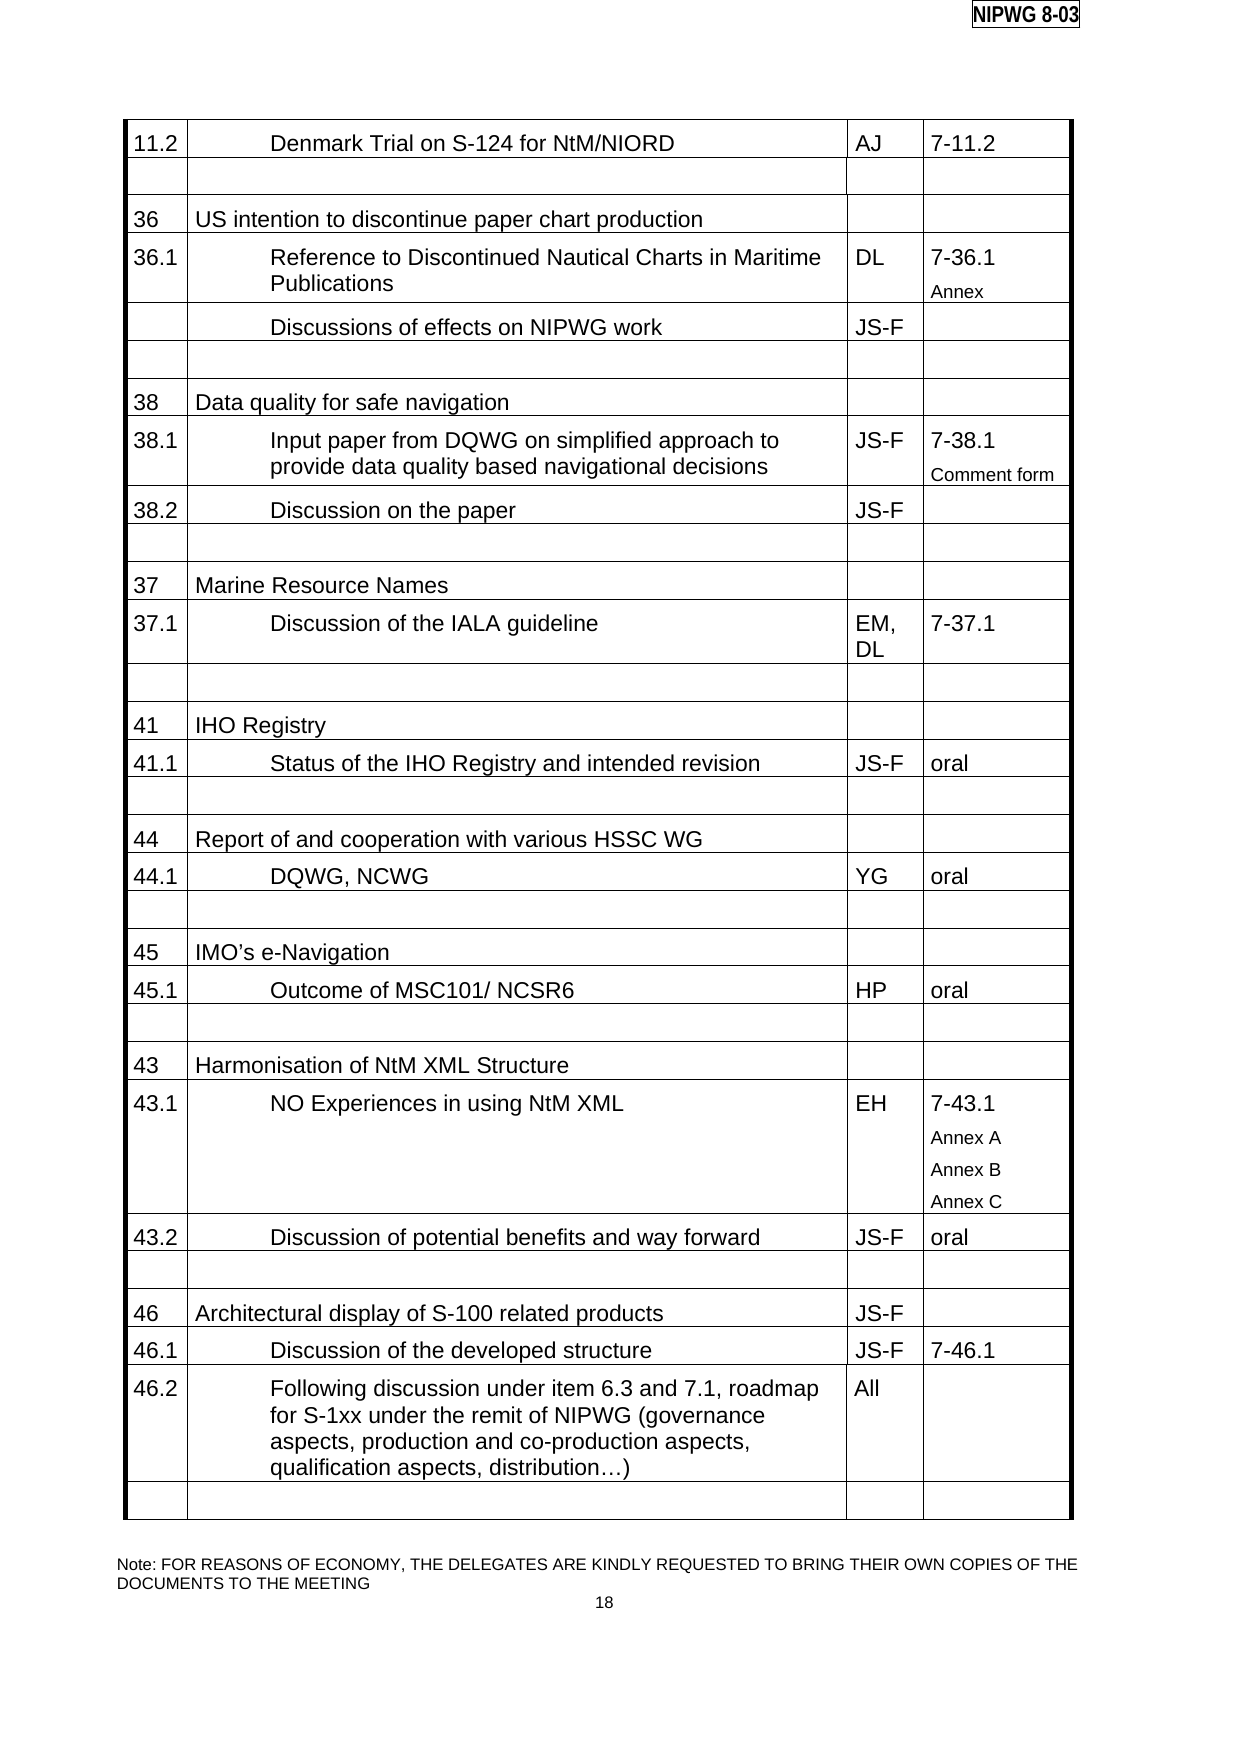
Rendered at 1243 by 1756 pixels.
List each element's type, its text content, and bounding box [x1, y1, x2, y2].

table_cell [924, 815, 1069, 852]
table_cell 44.1 [128, 853, 187, 890]
table_cell 41 [128, 702, 187, 738]
table_cell [188, 524, 847, 561]
table_cell [924, 929, 1069, 965]
table_cell [924, 562, 1069, 599]
table_cell [848, 1251, 923, 1288]
table_cell [847, 158, 923, 194]
table_cell Following discussion under item 6.3 and 7.1, roadmap for S-1xx under the remit of NIPWG (governance aspects, production and co-production aspects, qualification aspects, distribution…) [188, 1365, 846, 1481]
table_cell [924, 195, 1069, 232]
table_cell 45 [128, 929, 187, 965]
table_cell [848, 664, 923, 701]
table_cell oral [924, 740, 1069, 776]
table_cell [128, 664, 187, 701]
table_cell 43 [128, 1042, 187, 1079]
table_cell [188, 891, 847, 927]
table_cell JS-F [848, 303, 923, 340]
table_cell [924, 158, 1069, 194]
table_cell 46.1 [128, 1327, 187, 1364]
table_cell [848, 524, 923, 561]
table_cell [188, 664, 847, 701]
table_cell EH [848, 1080, 923, 1212]
table_cell JS-F [848, 1289, 923, 1326]
table_cell 36.1 [128, 233, 187, 302]
table_cell [188, 1251, 847, 1288]
table_cell [924, 891, 1069, 927]
table_cell [848, 815, 923, 852]
table_cell [128, 524, 187, 561]
table_cell Marine Resource Names [188, 562, 847, 599]
table_cell DQWG, NCWG [188, 853, 847, 890]
table_cell Architectural display of S-100 related products [188, 1289, 847, 1326]
table_cell [924, 702, 1069, 738]
table_cell YG [848, 853, 923, 890]
table_cell 38 [128, 379, 187, 415]
table_cell HP [848, 966, 923, 1003]
table_cell Input paper from DQWG on simplified approach to provide data quality based navigational decisions [188, 416, 847, 485]
table_cell [924, 1482, 1069, 1518]
table_cell [188, 1482, 846, 1518]
table_cell 44 [128, 815, 187, 852]
table_cell 43.2 [128, 1214, 187, 1250]
table_cell JS-F [848, 1327, 923, 1364]
table_cell 37.1 [128, 600, 187, 663]
table_cell [128, 303, 187, 340]
table_cell 37 [128, 562, 187, 599]
table_cell [924, 486, 1069, 523]
table_cell 41.1 [128, 740, 187, 776]
table_cell Discussion of the IALA guideline [188, 600, 847, 663]
table_cell 7-37.1 [924, 600, 1069, 663]
table_cell IMO’s e-Navigation [188, 929, 847, 965]
table_cell 11.2 [128, 120, 187, 157]
table_cell 7-38.1 Comment form [924, 416, 1069, 485]
table_cell [924, 341, 1069, 378]
table_cell [847, 1482, 923, 1518]
table_cell Data quality for safe navigation [188, 379, 847, 415]
table_cell [848, 1004, 923, 1041]
table_cell AJ [848, 120, 923, 157]
table_cell JS-F [848, 740, 923, 776]
table_cell Discussions of effects on NIPWG work [188, 303, 847, 340]
table_cell 43.1 [128, 1080, 187, 1212]
table_cell oral [924, 966, 1069, 1003]
table_cell 45.1 [128, 966, 187, 1003]
table_cell [188, 1004, 847, 1041]
table_cell [848, 379, 923, 415]
table_cell [128, 158, 187, 194]
table_cell 46.2 [128, 1365, 187, 1481]
table_cell [924, 303, 1069, 340]
table_cell [848, 195, 923, 232]
table_cell [924, 524, 1069, 561]
table_cell [848, 891, 923, 927]
table_cell Harmonisation of NtM XML Structure [188, 1042, 847, 1079]
table_cell All [847, 1365, 923, 1481]
table_cell JS-F [848, 416, 923, 485]
table_cell [848, 1042, 923, 1079]
table_cell JS-F [848, 486, 923, 523]
table_cell [848, 702, 923, 738]
table_cell JS-F [848, 1214, 923, 1250]
table_cell [188, 341, 847, 378]
table_cell [128, 777, 187, 814]
table_cell 46 [128, 1289, 187, 1326]
table_cell US intention to discontinue paper chart production [188, 195, 847, 232]
table_cell 38.2 [128, 486, 187, 523]
table_cell oral [924, 1214, 1069, 1250]
table_cell [924, 664, 1069, 701]
table_cell IHO Registry [188, 702, 847, 738]
table_cell [924, 379, 1069, 415]
table_cell [128, 1251, 187, 1288]
table_cell 7-43.1 Annex A Annex B Annex C [924, 1080, 1069, 1212]
table_cell oral [924, 853, 1069, 890]
table_cell Discussion of potential benefits and way forward [188, 1214, 847, 1250]
table_cell Status of the IHO Registry and intended revision [188, 740, 847, 776]
table_cell 36 [128, 195, 187, 232]
table_cell [128, 1482, 187, 1518]
table_cell [848, 777, 923, 814]
table_cell NO Experiences in using NtM XML [188, 1080, 847, 1212]
table_cell [848, 562, 923, 599]
table_cell [128, 341, 187, 378]
table_cell [924, 1365, 1069, 1481]
table_cell [924, 777, 1069, 814]
table_cell Denmark Trial on S-124 for NtM/NIORD [188, 120, 847, 157]
table_cell [848, 341, 923, 378]
table_cell Reference to Discontinued Nautical Charts in Maritime Publications [188, 233, 847, 302]
table_cell [188, 777, 847, 814]
table_cell DL [848, 233, 923, 302]
table_cell [128, 1004, 187, 1041]
table_cell [128, 891, 187, 927]
table_cell Discussion on the paper [188, 486, 847, 523]
table_cell 7-11.2 [924, 120, 1069, 157]
table_cell [848, 929, 923, 965]
table_cell [924, 1289, 1069, 1326]
table_cell [924, 1042, 1069, 1079]
table_cell 7-46.1 [924, 1327, 1069, 1364]
table_cell 7-36.1 Annex [924, 233, 1069, 302]
table_cell [924, 1251, 1069, 1288]
table_cell Outcome of MSC101/ NCSR6 [188, 966, 847, 1003]
table_cell [924, 1004, 1069, 1041]
table_cell 38.1 [128, 416, 187, 485]
table_cell Discussion of the developed structure [188, 1327, 847, 1364]
table_cell [188, 158, 846, 194]
table_cell Report of and cooperation with various HSSC WG [188, 815, 847, 852]
table_cell EM, DL [848, 600, 923, 663]
